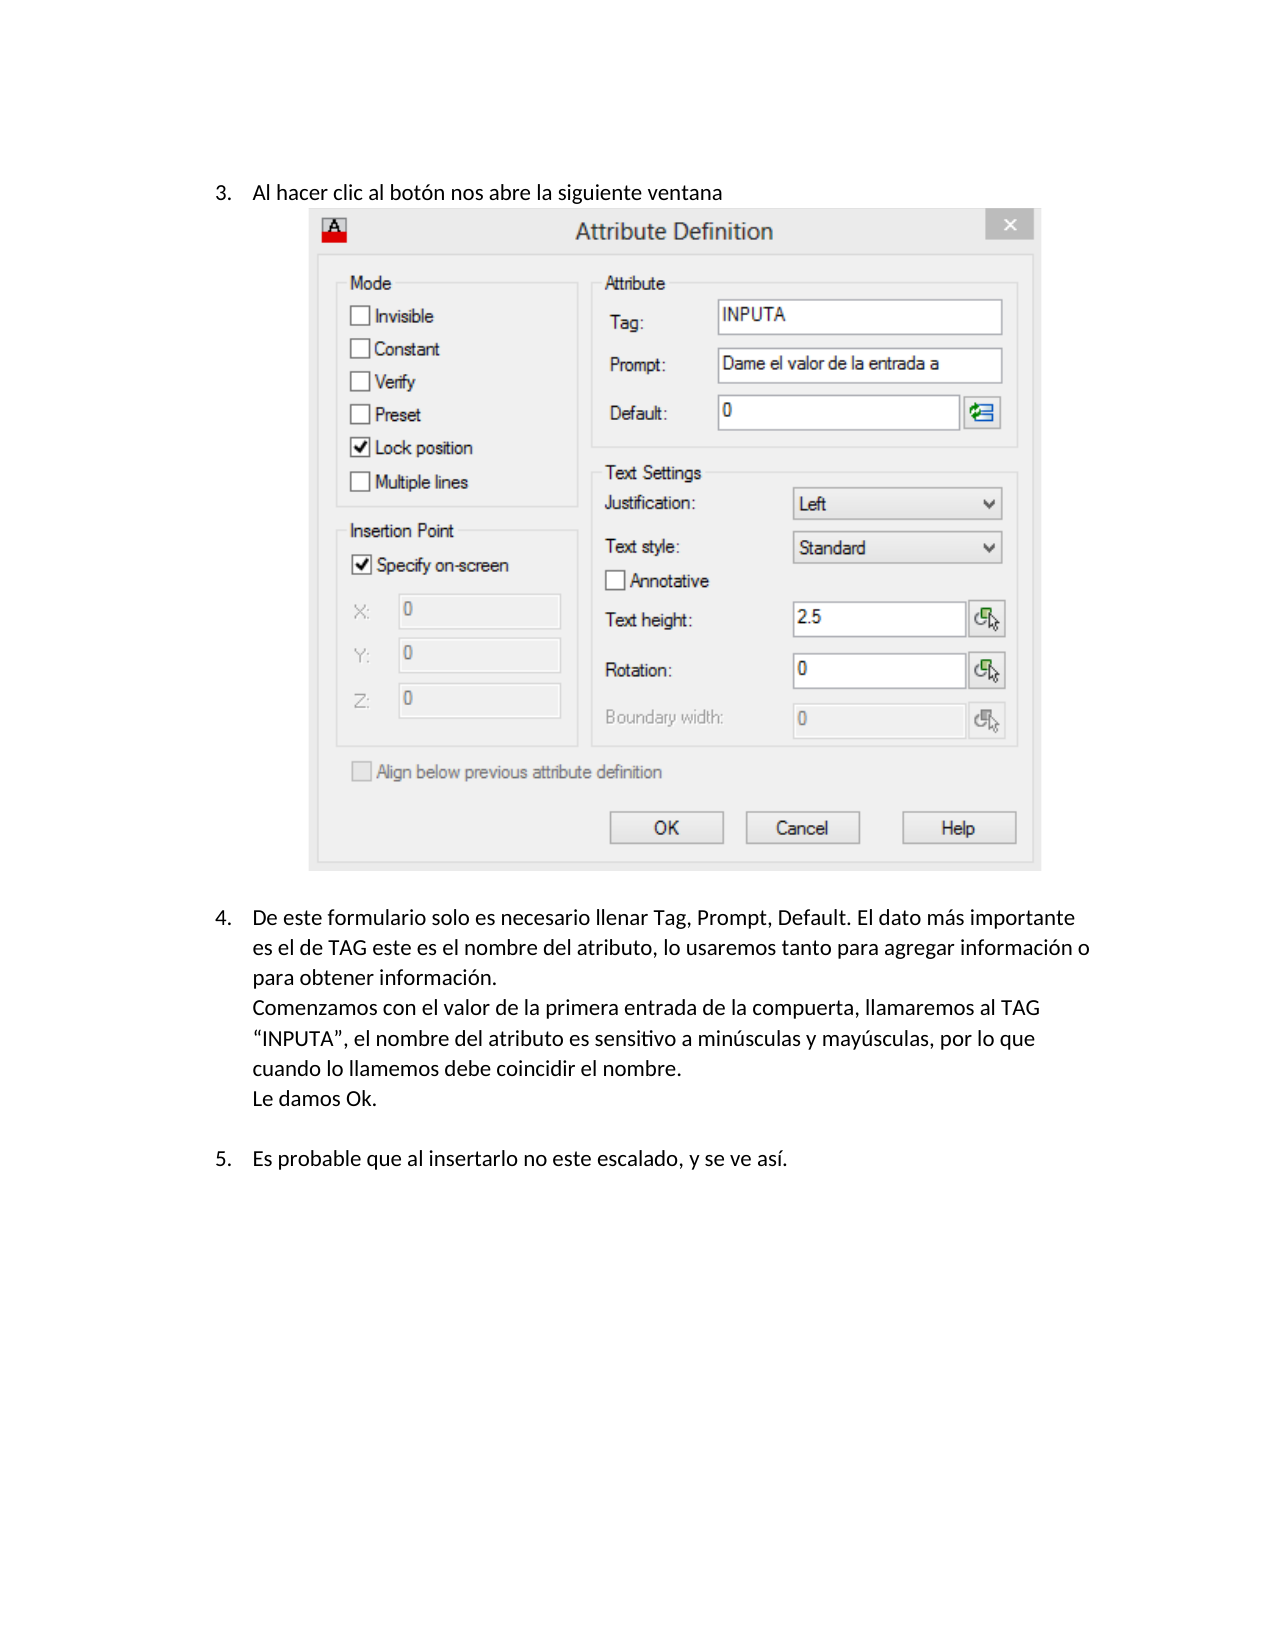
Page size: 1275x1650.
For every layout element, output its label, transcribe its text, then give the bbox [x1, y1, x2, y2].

list Al hacer clic al botón nos abre la siguiente ventana [215, 178, 1098, 206]
list Es probable que al insertarlo no este escalado, y se ve así. [215, 1144, 1098, 1173]
list Comenzamos con el valor de la primera entrada de la compuerta, llamaremos al TAG “INPUTA”, el nombre del atributo es sensitivo a minúsculas y mayúsculas, por lo que cuando lo llamemos debe coincidir el nombre. [252, 993, 1098, 1082]
list Le damos Ok. [252, 1084, 1098, 1112]
list De este formulario solo es necesario llenar Tag, Prompt, Default. El dato más importante es el de TAG este es el nombre del atributo, lo usaremos tanto para agregar información o para obtener información. [215, 903, 1098, 991]
picture [308, 208, 1042, 871]
